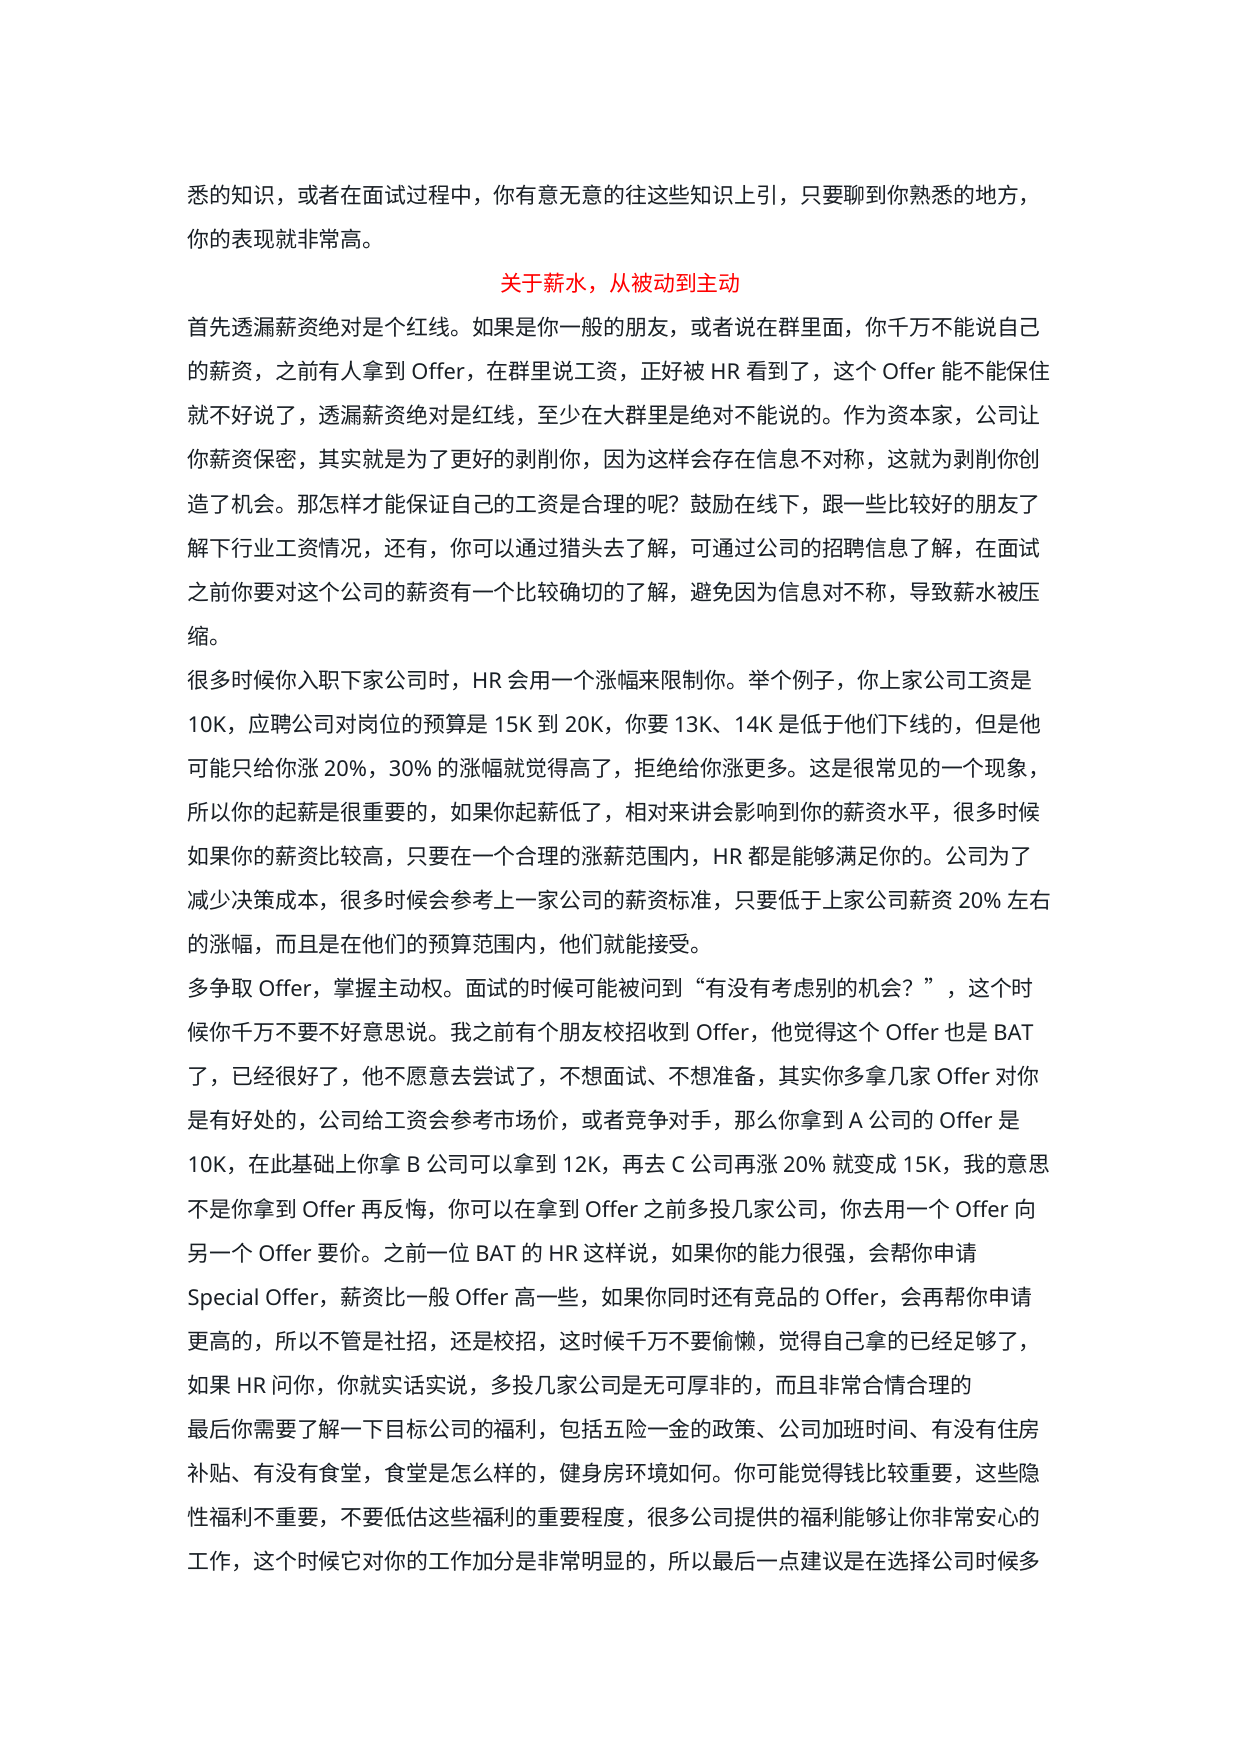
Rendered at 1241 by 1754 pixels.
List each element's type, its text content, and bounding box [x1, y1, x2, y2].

text 多争取 Offer，掌握主动权。面试的时候可能被问到“有没有考虑别的机会？”，这个时候你千万不要不好意思说。我之前有个朋友校招收到 Offer，他觉得这个 Offer 也是 BAT 了，已经很好了，他不愿意去尝试了，不想面试、不想准备，其实你多拿几家 Offer 对你是有好处的，公司给工资会参考市场价，或者竞争对手，那么你拿到 A 公司的 Offer 是 10K，在此基础上你拿 B 公司可以拿到 12K，再去 C 公司再涨 20% 就变成 15K，我的意思不是你拿到 Offer 再反悔，你可以在拿到 Offer 之前多投几家公司，你去用一个 Offer 向另一个 Offer 要价。之前一位 BAT 的 HR 这样说，如果你的能力很强，会帮你申请 Special Offer，薪资比一般 Offer 高一些，如果你同时还有竞品的 Offer，会再帮你申请更高的，所以不管是社招，还是校招，这时候千万不要偷懒，觉得自己拿的已经足够了，如果 HR 问你，你就实话实说，多投几家公司是无可厚非的，而且非常合情合理的 [187, 965, 1053, 1406]
text 首先透漏薪资绝对是个红线。如果是你一般的朋友，或者说在群里面，你千万不能说自己的薪资，之前有人拿到 Offer，在群里说工资，正好被 HR 看到了，这个 Offer 能不能保住就不好说了，透漏薪资绝对是红线，至少在大群里是绝对不能说的。作为资本家，公司让你薪资保密，其实就是为了更好的剥削你，因为这样会存在信息不对称，这就为剥削你创造了机会。那怎样才能保证自己的工资是合理的呢？鼓励在线下，跟一些比较好的朋友了解下行业工资情况，还有，你可以通过猎头去了解，可通过公司的招聘信息了解，在面试之前你要对这个公司的薪资有一个比较确切的了解，避免因为信息对不称，导致薪水被压缩。 [187, 304, 1053, 657]
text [187, 1406, 1053, 1582]
text 很多时候你入职下家公司时，HR 会用一个涨幅来限制你。举个例子，你上家公司工资是 10K，应聘公司对岗位的预算是 15K 到 20K，你要 13K、14K 是低于他们下线的，但是他可能只给你涨 20%，30% 的涨幅就觉得高了，拒绝给你涨更多。这是很常见的一个现象，所以你的起薪是很重要的，如果你起薪低了，相对来讲会影响到你的薪资水平，很多时候如果你的薪资比较高，只要在一个合理的涨薪范围内，HR 都是能够满足你的。公司为了减少决策成本，很多时候会参考上一家公司的薪资标准，只要低于上家公司薪资 20% 左右的涨幅，而且是在他们的预算范围内，他们就能接受。 [187, 657, 1053, 965]
text 关于薪水，从被动到主动 [187, 260, 1053, 304]
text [187, 172, 1053, 260]
